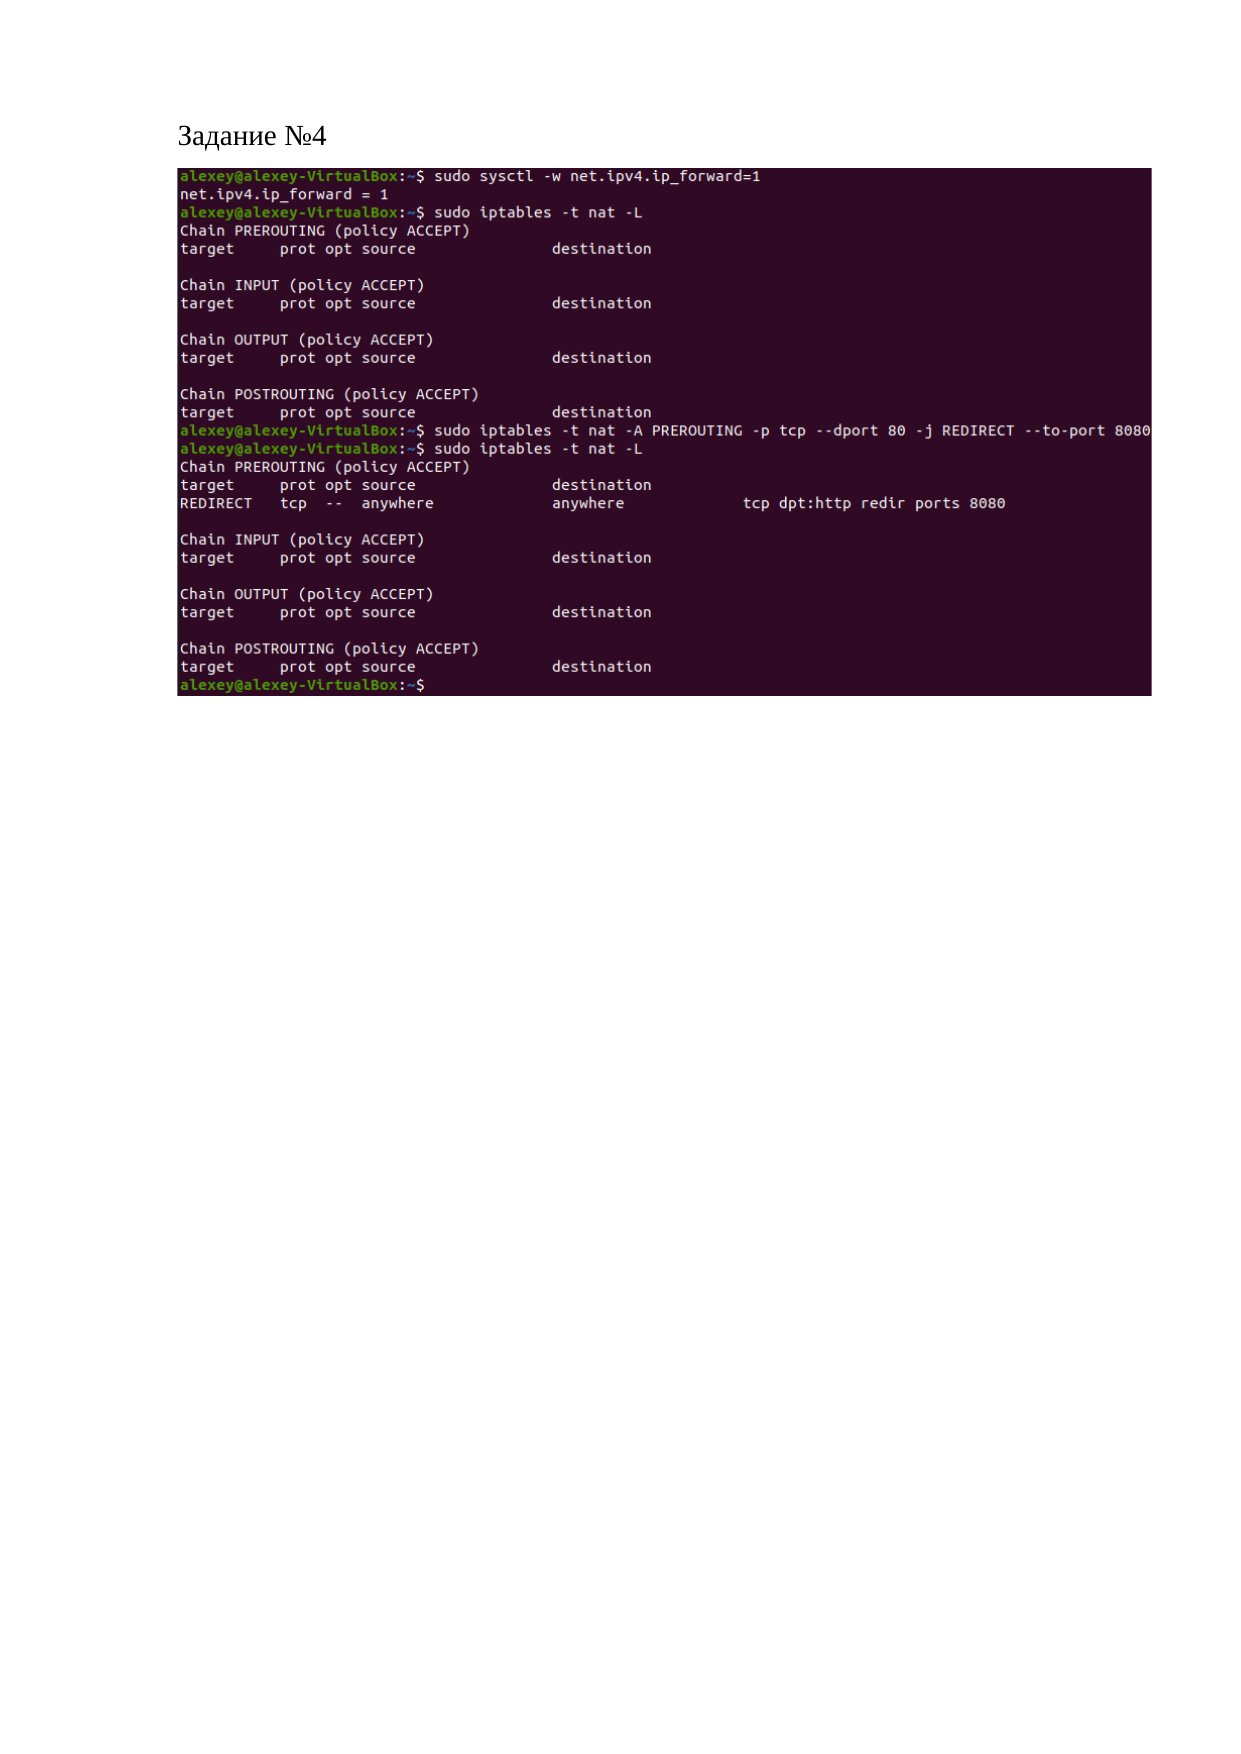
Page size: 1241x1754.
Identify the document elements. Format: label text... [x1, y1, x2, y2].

picture [177, 168, 1152, 696]
text Задание №4 [177, 118, 1152, 152]
